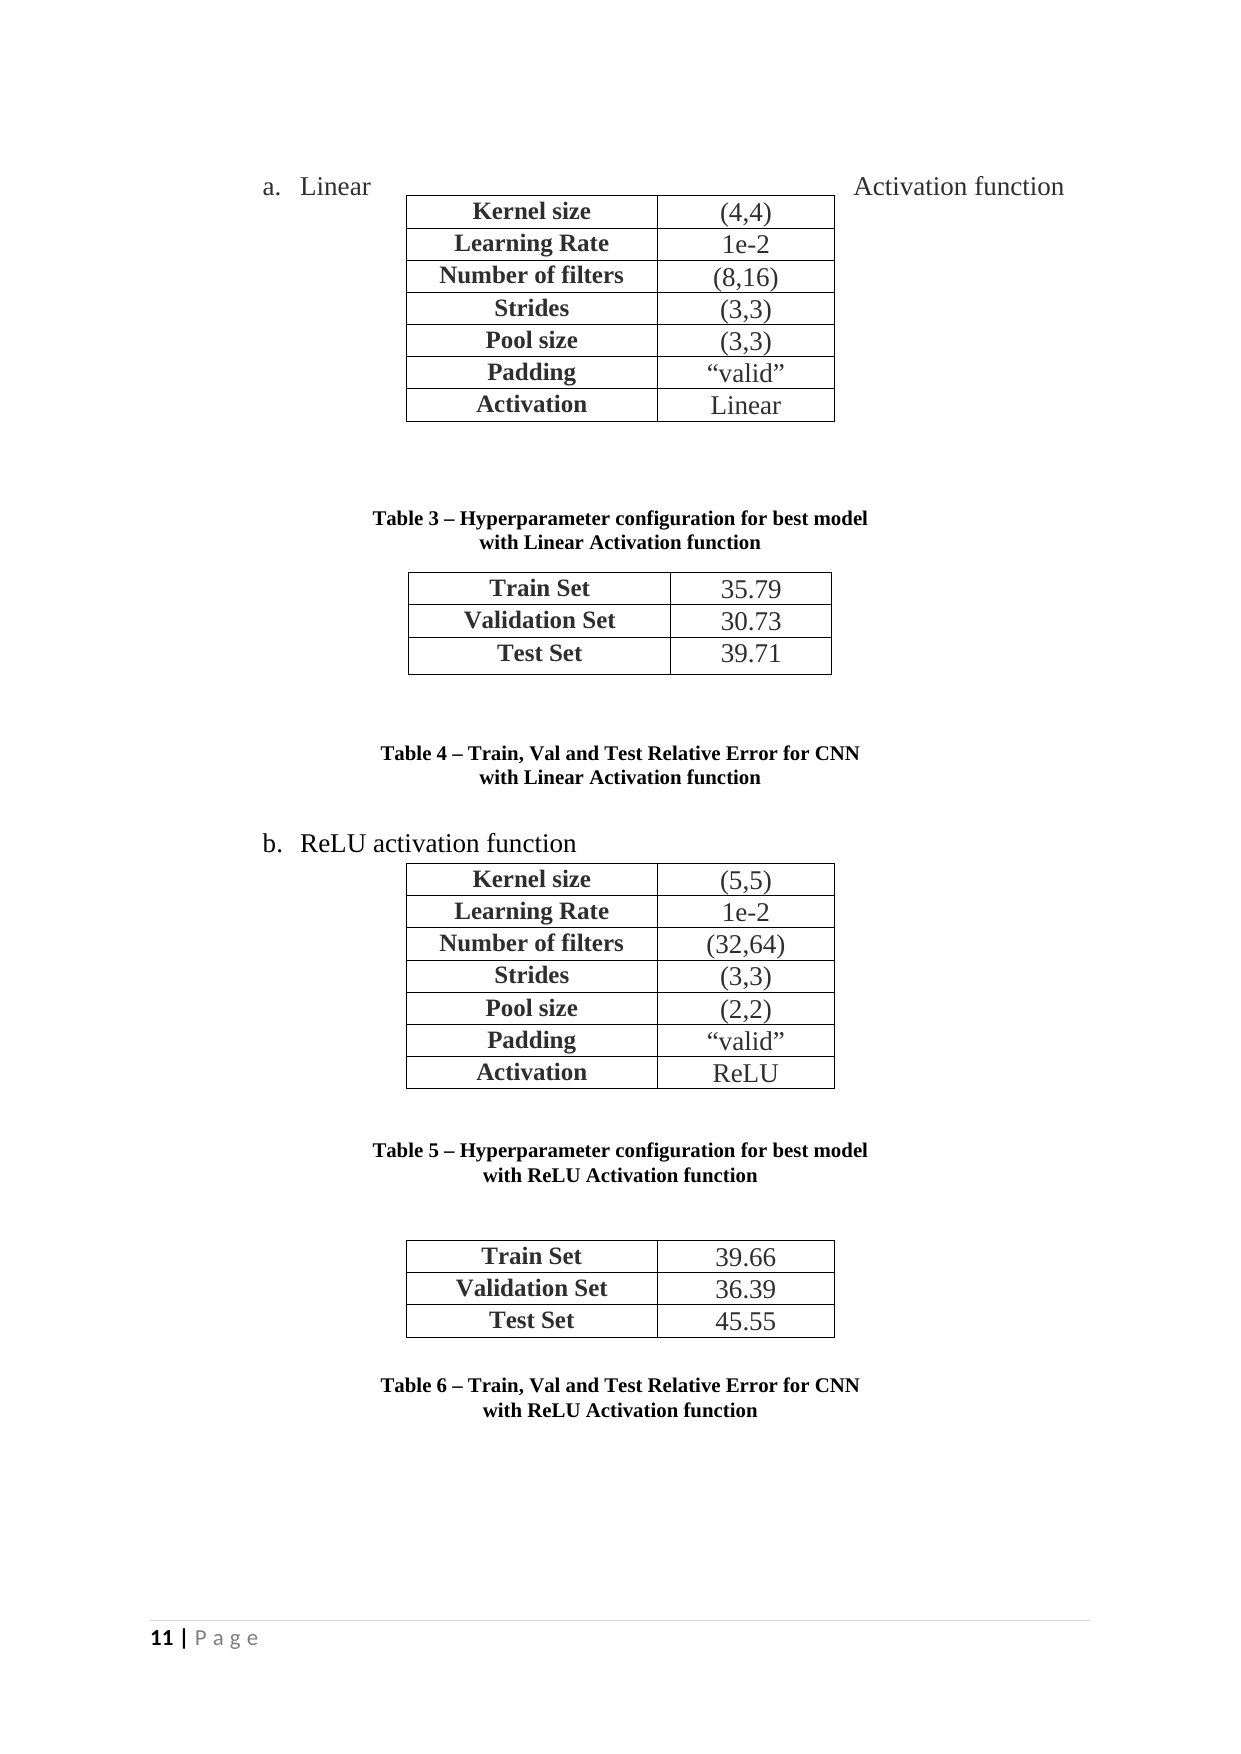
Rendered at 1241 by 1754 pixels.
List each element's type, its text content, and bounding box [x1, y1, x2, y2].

text Table 4 – Train, Val and Test Relative Error for CNN [150, 741, 1090, 765]
table_cell Strides [407, 961, 657, 992]
table_cell Number of filters [407, 928, 657, 959]
table_header Train Set [407, 1241, 657, 1272]
list ReLU activation function [262, 827, 1090, 858]
table_cell Padding [407, 357, 657, 388]
table_cell Validation Set [409, 605, 670, 637]
text Table 5 – Hyperparameter configuration for best model [150, 1138, 1090, 1162]
text with Linear Activation function [150, 765, 1090, 789]
table_cell 1e-2 [658, 896, 834, 927]
table_cell Pool size [407, 325, 657, 356]
table_cell Padding [407, 1025, 657, 1056]
text with ReLU Activation function [150, 1397, 1090, 1422]
table_cell (3,3) [658, 293, 834, 324]
table_cell 1e-2 [658, 229, 834, 259]
table_cell 45.55 [658, 1305, 834, 1337]
text with Linear Activation function [150, 530, 1090, 554]
table_cell Activation [407, 1057, 657, 1088]
table_cell (3,3) [658, 961, 834, 992]
table_cell Activation [407, 389, 657, 421]
table_cell ReLU [658, 1057, 834, 1088]
table_cell 30.73 [671, 605, 831, 637]
text Table 6 – Train, Val and Test Relative Error for CNN [150, 1373, 1090, 1397]
table_cell (32,64) [658, 928, 834, 959]
text with ReLU Activation function [150, 1162, 1090, 1187]
table_cell Strides [407, 293, 657, 324]
table_header 39.66 [658, 1241, 834, 1272]
table_header Kernel size [407, 864, 657, 895]
table_cell Pool size [407, 993, 657, 1024]
table_cell Linear [658, 389, 834, 421]
table_cell 39.71 [671, 638, 831, 674]
table_cell (8,16) [658, 261, 834, 292]
table_header (4,4) [658, 196, 834, 227]
table_header Train Set [409, 573, 670, 604]
table_header 35.79 [671, 573, 831, 604]
table_cell “valid” [658, 1025, 834, 1056]
table_cell Validation Set [407, 1273, 657, 1304]
table_header Kernel size [407, 196, 657, 227]
table_cell (2,2) [658, 993, 834, 1024]
table_cell 36.39 [658, 1273, 834, 1304]
table_cell Test Set [407, 1305, 657, 1337]
table_cell Learning Rate [407, 229, 657, 259]
table_header (5,5) [658, 864, 834, 895]
table_cell “valid” [658, 357, 834, 388]
table_cell Test Set [409, 638, 670, 674]
table_cell Learning Rate [407, 896, 657, 927]
table_cell (3,3) [658, 325, 834, 356]
table_cell Number of filters [407, 261, 657, 292]
text Table 3 – Hyperparameter configuration for best model [150, 506, 1090, 530]
list Linear Activation function [262, 170, 1090, 201]
